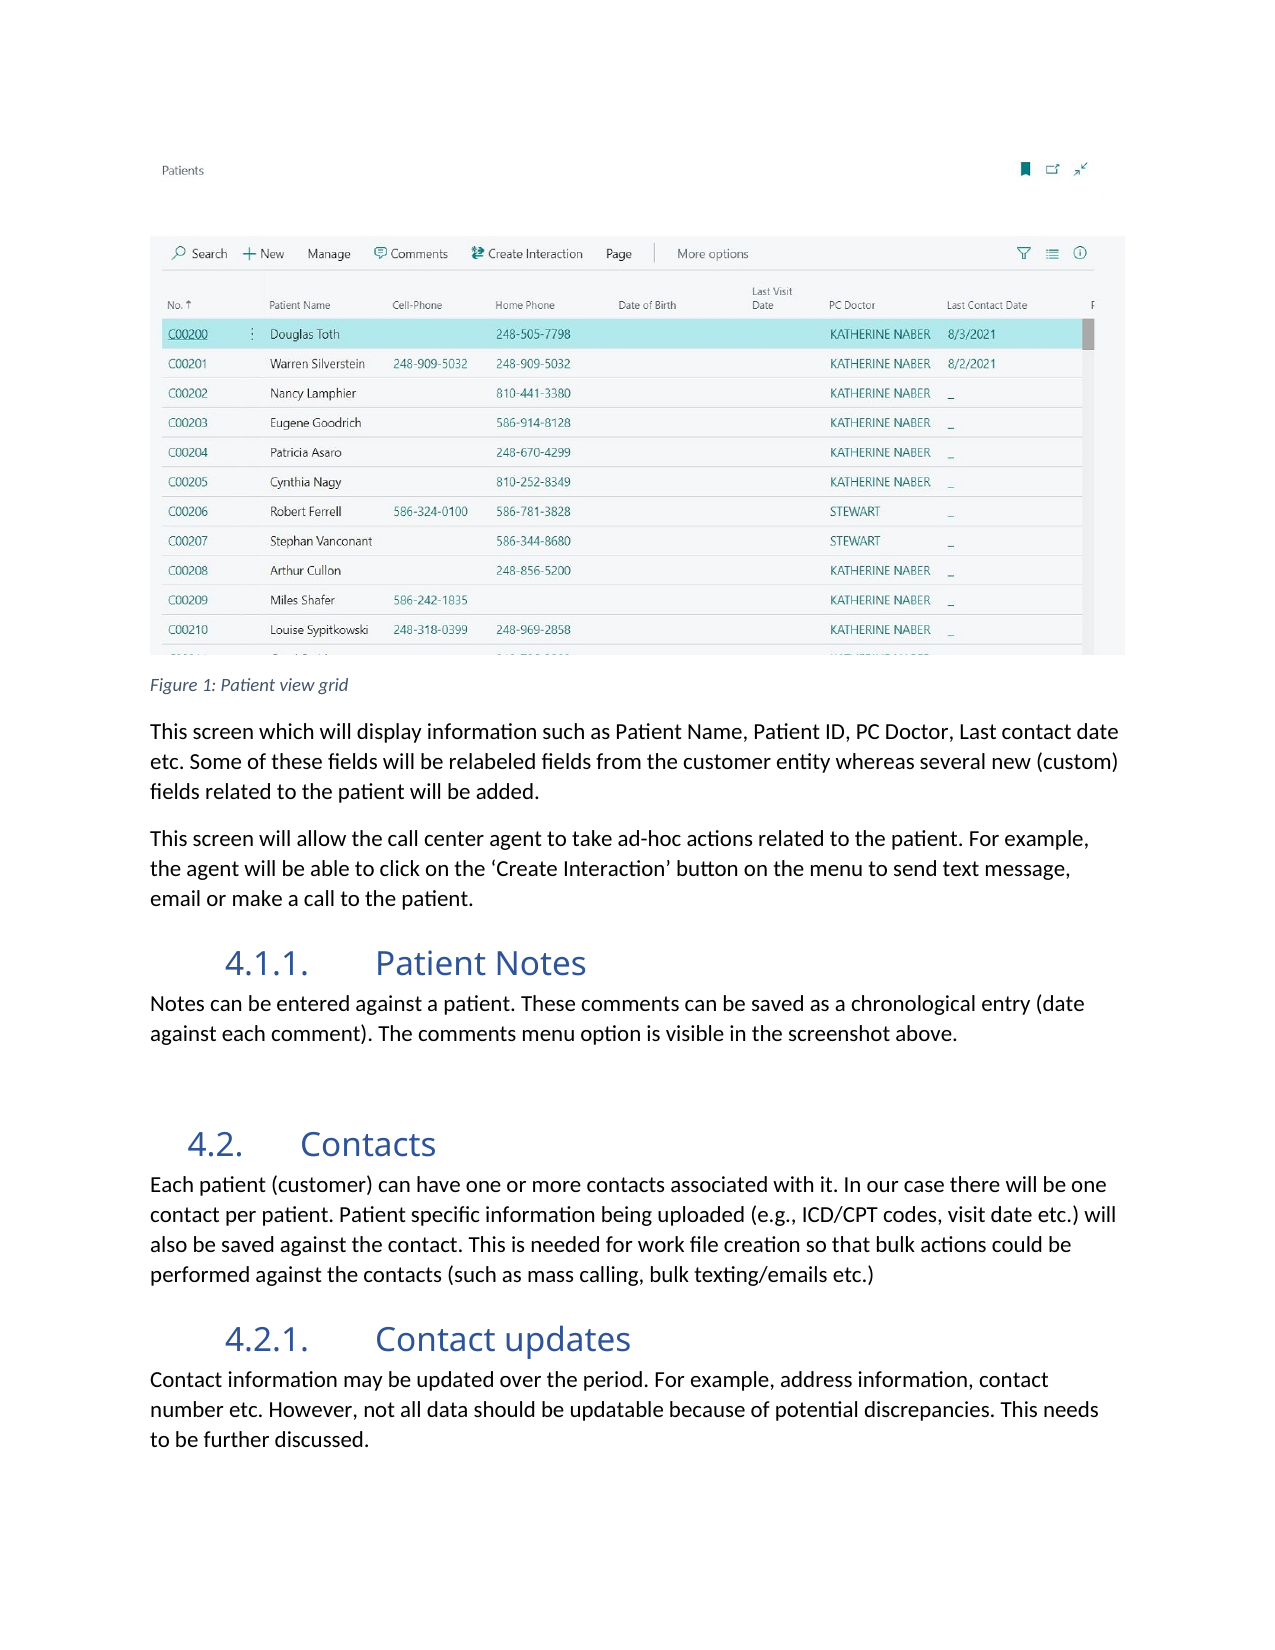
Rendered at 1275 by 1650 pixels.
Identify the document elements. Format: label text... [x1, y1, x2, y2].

text Notes can be entered against a patient. These comments can be saved as a chronological entry (date against each comment). The comments menu option is visible in the screenshot above. [150, 989, 1125, 1047]
subtitle Contacts [187, 1121, 1125, 1166]
subtitle Patient Notes [225, 940, 1125, 985]
subtitle Contact updates [225, 1316, 1125, 1361]
text Each patient (customer) can have one or more contacts associated with it. In our case there will be one contact per patient. Patient specific information being uploaded (e.g., ICD/CPT codes, visit date etc.) will also be saved against the contact. This is needed for work file creation so that bulk actions could be performed against the contacts (such as mass calling, bulk texting/emails etc.) [150, 1170, 1125, 1289]
picture [150, 150, 1125, 655]
text Contact information may be updated over the period. For example, address information, contact number etc. However, not all data should be updatable because of potential discrepancies. This needs to be further discussed. [150, 1365, 1125, 1453]
text This screen will allow the call center agent to take ad-hoc actions related to the patient. For example, the agent will be able to click on the ‘Create Interaction’ button on the menu to send text message, email or make a call to the patient. [150, 824, 1125, 913]
text This screen which will display information such as Patient Name, Patient ID, PC Doctor, Last contact date etc. Some of these fields will be relabeled fields from the customer entity whereas several new (custom) fields related to the patient will be added. [150, 717, 1125, 805]
